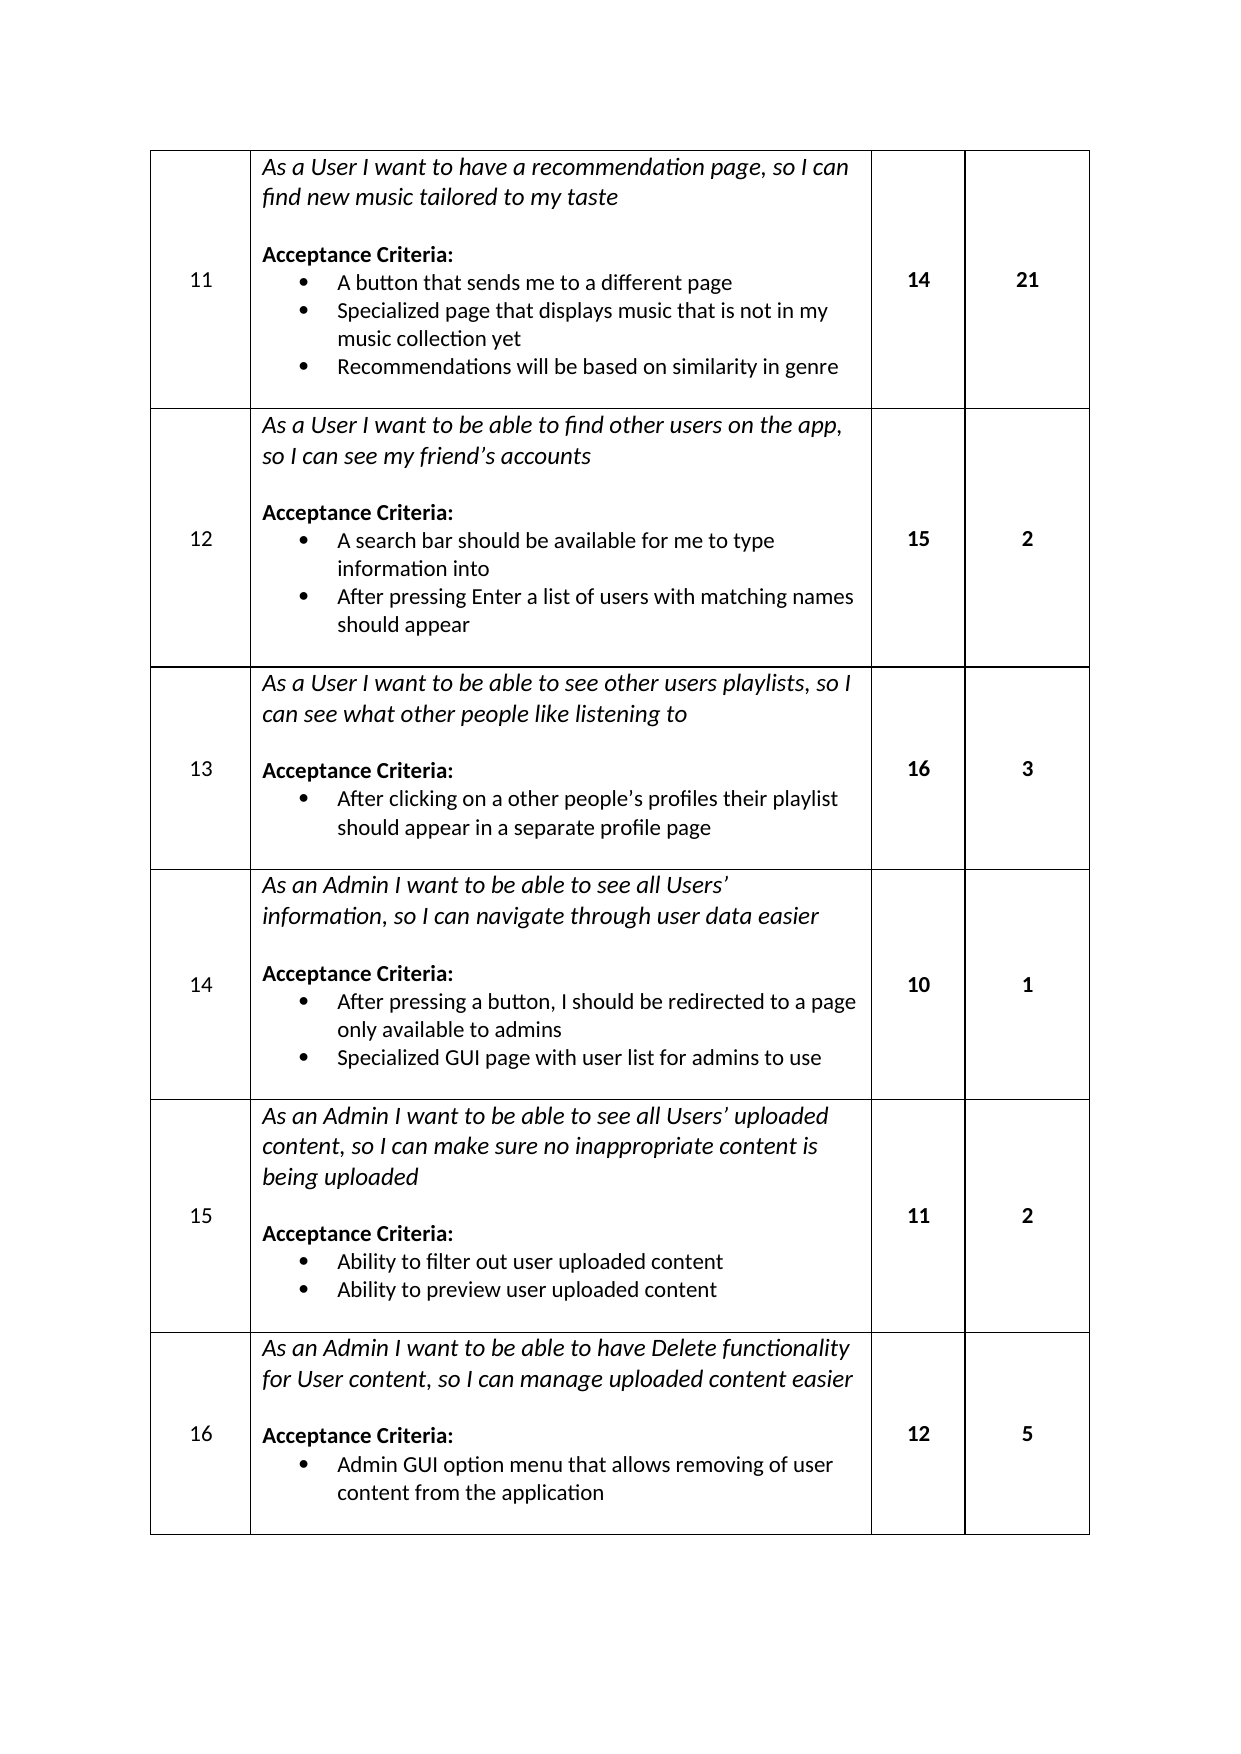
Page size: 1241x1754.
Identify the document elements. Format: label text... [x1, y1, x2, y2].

table_cell As a User I want to be able to find other users on the app, so I can see my friend’s accounts Acceptance Criteria: A search bar should be available for me to type information into After pressing Enter a list of users with matching names should appear [251, 409, 871, 666]
table_cell 15 [151, 1100, 250, 1332]
table_cell 16 [151, 1333, 250, 1534]
table_cell 12 [151, 409, 250, 666]
table_cell 15 [872, 409, 964, 666]
table_cell 10 [872, 870, 964, 1099]
table_cell 2 [966, 409, 1089, 666]
table_cell 21 [966, 151, 1089, 408]
table_cell As an Admin I want to be able to see all Users’ information, so I can navigate through user data easier Acceptance Criteria: After pressing a button, I should be redirected to a page only available to admins Specialized GUI page with user list for admins to use [251, 870, 871, 1099]
table_cell As an Admin I want to be able to have Delete functionality for User content, so I can manage uploaded content easier Acceptance Criteria: Admin GUI option menu that allows removing of user content from the application [251, 1333, 871, 1534]
table_cell 5 [966, 1333, 1089, 1534]
table_cell 1 [966, 870, 1089, 1099]
table_cell 2 [966, 1100, 1089, 1332]
table_cell As a User I want to have a recommendation page, so I can find new music tailored to my taste Acceptance Criteria: A button that sends me to a different page Specialized page that displays music that is not in my music collection yet Recommendations will be based on similarity in genre [251, 151, 871, 408]
table_cell 12 [872, 1333, 964, 1534]
table_cell 11 [872, 1100, 964, 1332]
table_cell 14 [151, 870, 250, 1099]
table_cell As a User I want to be able to see other users playlists, so I can see what other people like listening to Acceptance Criteria: After clicking on a other people’s profiles their playlist should appear in a separate profile page [251, 668, 871, 869]
table_cell 14 [872, 151, 964, 408]
table_cell 3 [966, 668, 1089, 869]
table_cell 16 [872, 668, 964, 869]
table_cell As an Admin I want to be able to see all Users’ uploaded content, so I can make sure no inappropriate content is being uploaded Acceptance Criteria: Ability to filter out user uploaded content Ability to preview user uploaded content [251, 1100, 871, 1332]
table_cell 11 [151, 151, 250, 408]
table_cell 13 [151, 668, 250, 869]
